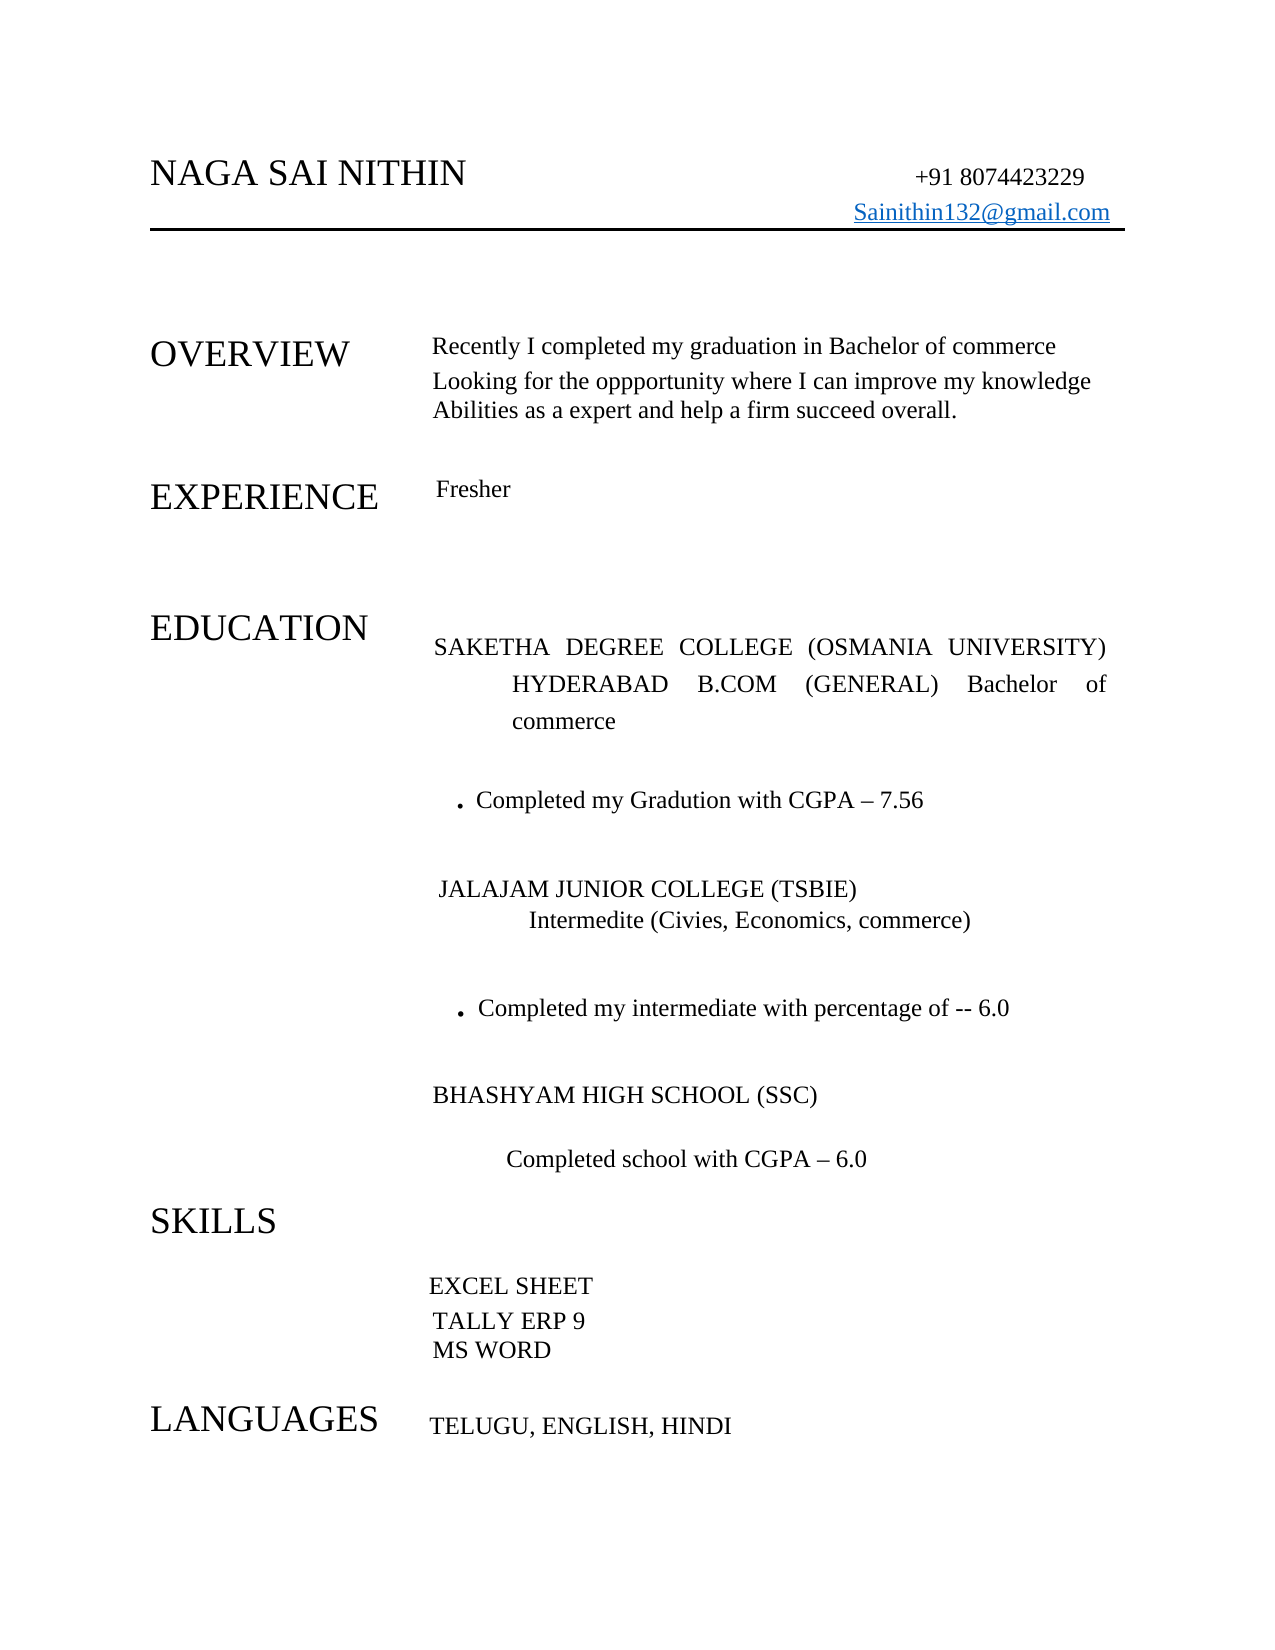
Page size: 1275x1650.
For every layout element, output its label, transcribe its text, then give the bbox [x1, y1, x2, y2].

table_cell EXCEL SHEET TALLY ERP 9 MS WORD [429, 1199, 1107, 1363]
table_cell Fresher [429, 474, 1107, 605]
table_header OVERVIEW [150, 331, 428, 474]
table_cell LANGUAGES [150, 1364, 428, 1439]
table_cell EXPERIENCE [150, 474, 428, 605]
table_header Recently I completed my graduation in Bachelor of commerce Looking for the oppportunity where I can improve my knowledge Abilities as a expert and help a firm succeed overall. [429, 331, 1107, 474]
table_cell EDUCATION [150, 605, 428, 1199]
text NAGA SAI NITHIN +91 8074423229 [150, 150, 1125, 193]
text Sainithin132@gmail.com [150, 197, 1110, 225]
table_cell SAKETHA DEGREE COLLEGE (OSMANIA UNIVERSITY) HYDERABAD B.COM (GENERAL) Bachelor of commerce . Completed my Gradution with CGPA – 7.56 JALAJAM JUNIOR COLLEGE (TSBIE) Intermedite (Civies, Economics, commerce) . Completed my intermediate with percentage of -- 6.0 BHASHYAM HIGH SCHOOL (SSC) Completed school with CGPA – 6.0 [429, 605, 1107, 1199]
table_cell TELUGU, ENGLISH, HINDI [429, 1364, 1107, 1439]
table_cell SKILLS [150, 1199, 428, 1363]
